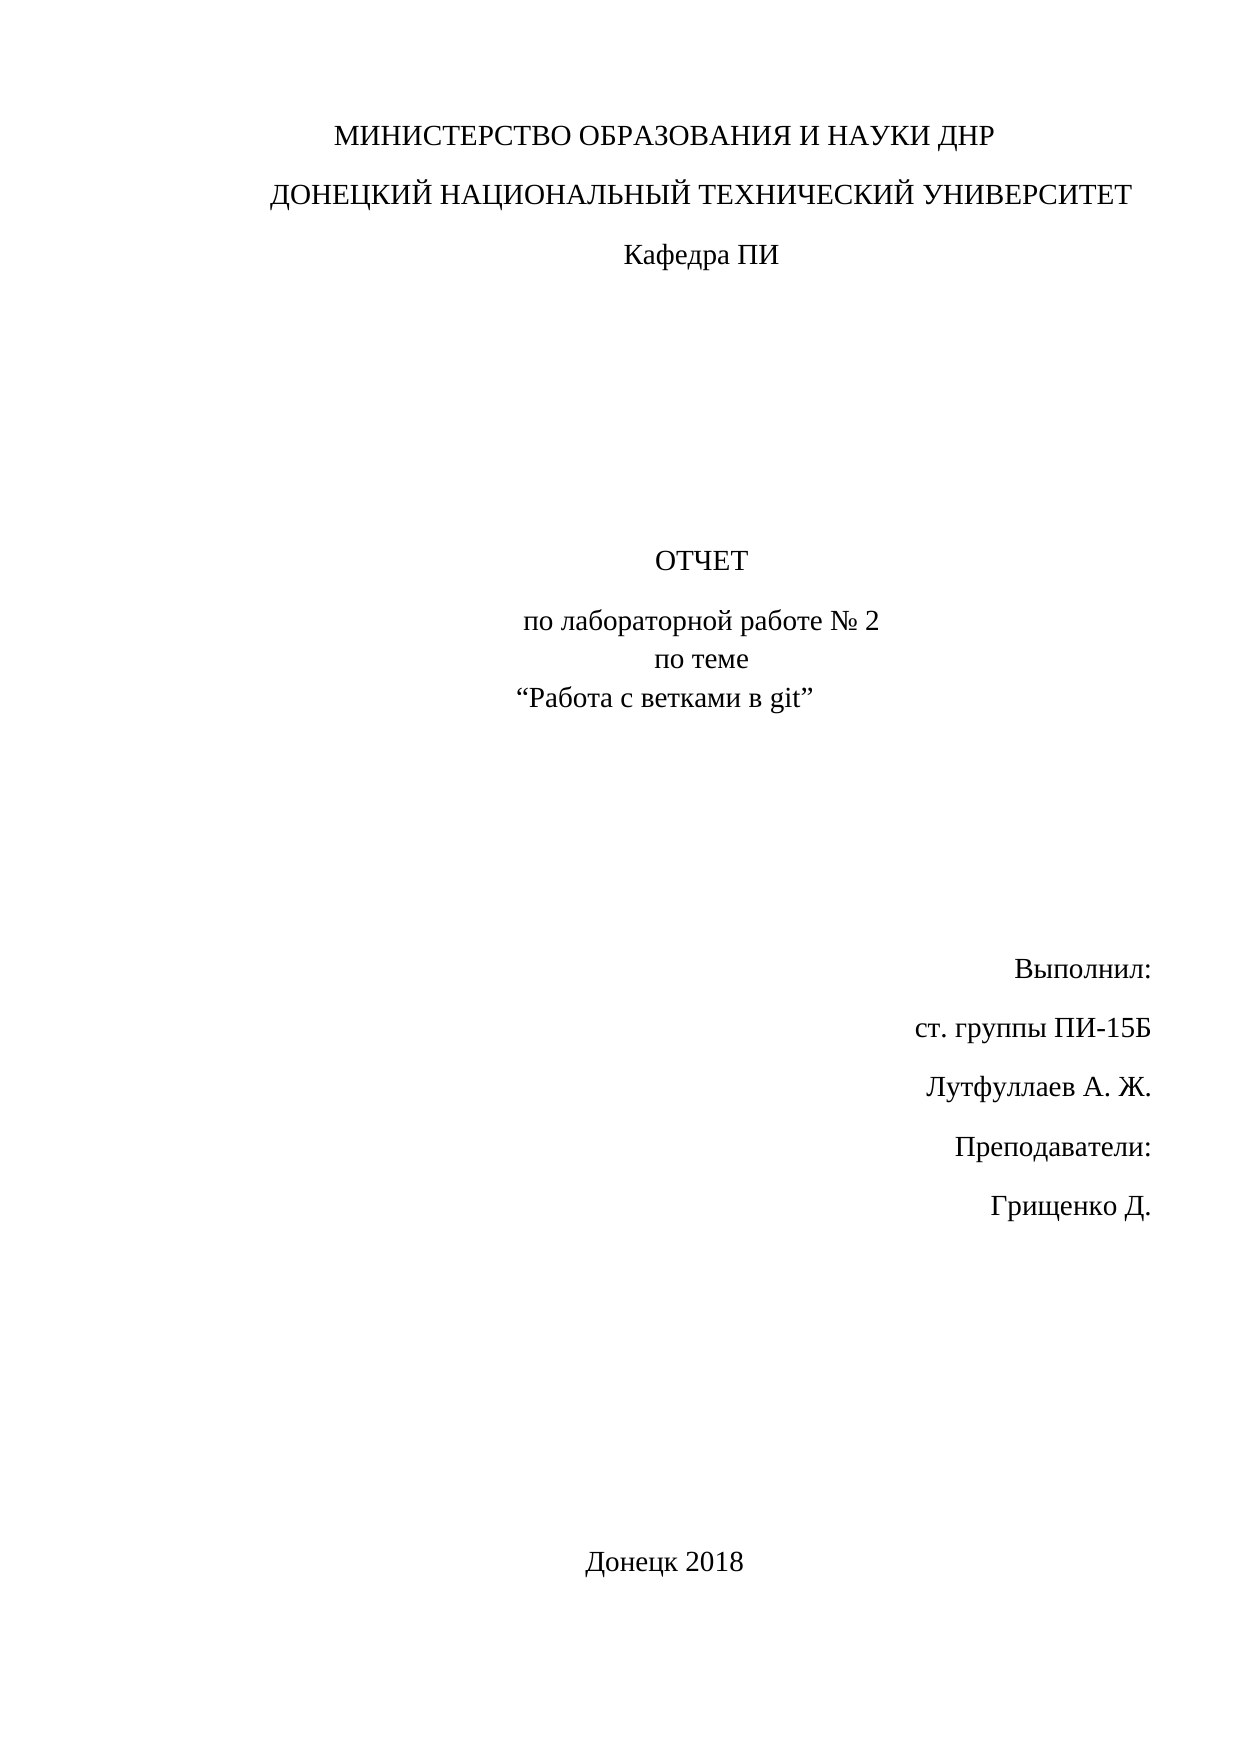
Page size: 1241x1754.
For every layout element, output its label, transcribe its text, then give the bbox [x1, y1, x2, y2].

text Донецк 2018 [177, 1544, 1152, 1578]
text Кафедра ПИ [177, 237, 1152, 270]
text Грищенко Д. [767, 1188, 1152, 1222]
text МИНИСТЕРСТВО ОБРАЗОВАНИЯ И НАУКИ ДНР [177, 118, 1152, 152]
text Преподаватели: [767, 1129, 1152, 1162]
text ст. группы ПИ-15Б [841, 1010, 1152, 1044]
text “Работа с ветками в git” [177, 680, 1152, 713]
text по теме [177, 641, 1152, 675]
text Лутфуллаев А. Ж. [841, 1069, 1152, 1103]
text ОТЧЕТ [177, 543, 1152, 577]
text Выполнил: [841, 951, 1152, 984]
text по лабораторной работе № 2 [177, 603, 1152, 636]
text ДОНЕЦКИЙ НАЦИОНАЛЬНЫЙ ТЕХНИЧЕСКИЙ УНИВЕРСИТЕТ [177, 177, 1152, 211]
